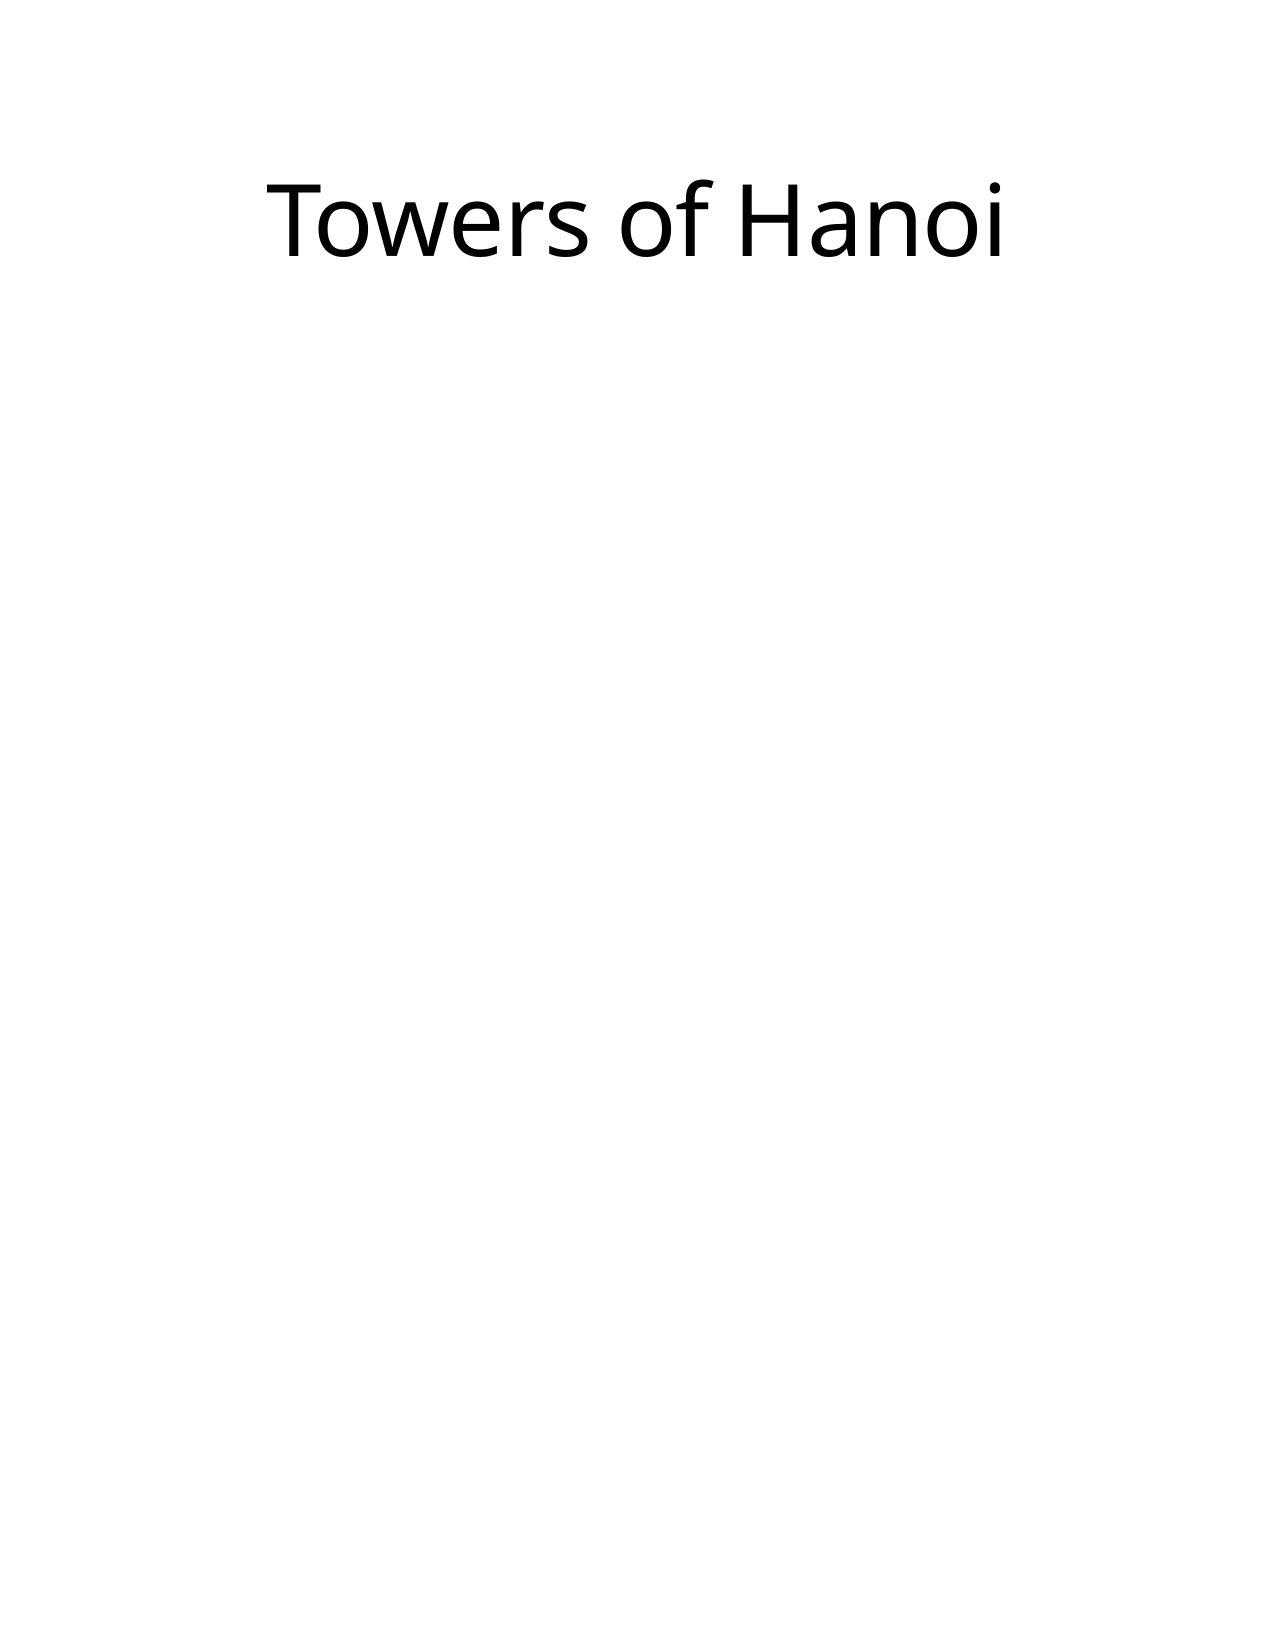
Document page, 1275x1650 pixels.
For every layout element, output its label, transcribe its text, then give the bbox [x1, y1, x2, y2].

title Towers of Hanoi [150, 150, 1125, 286]
